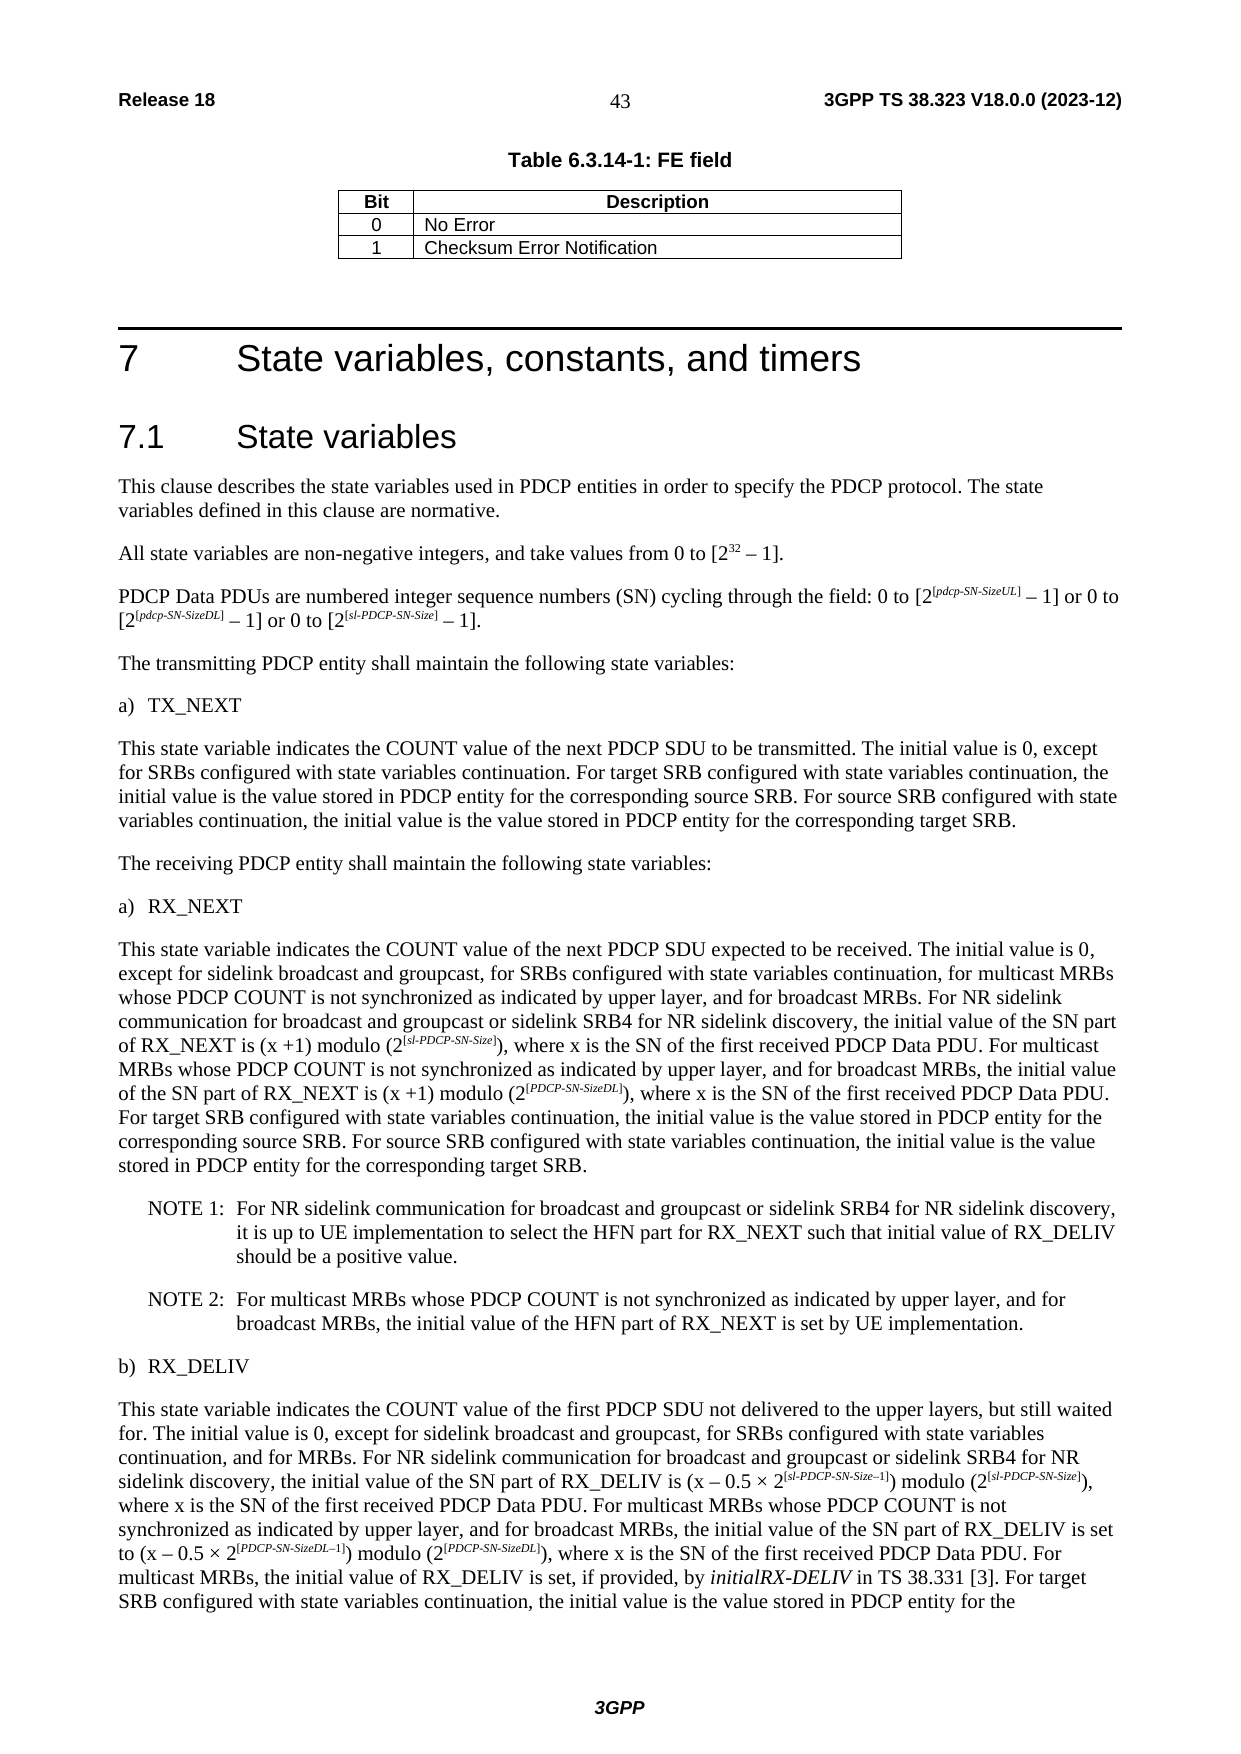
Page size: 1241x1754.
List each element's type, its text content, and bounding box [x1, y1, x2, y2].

subtitle 7 State variables, constants, and timers [118, 330, 1122, 379]
text This clause describes the state variables used in PDCP entities in order to specify the PDCP protocol. The state variables defined in this clause are normative. [118, 474, 1122, 522]
text NOTE 2: For multicast MRBs whose PDCP COUNT is not synchronized as indicated by upper layer, and for broadcast MRBs, the initial value of the HFN part of RX_NEXT is set by UE implementation. [148, 1287, 1122, 1335]
table_header Bit [339, 191, 413, 213]
table_cell 1 [339, 236, 413, 258]
text This state variable indicates the COUNT value of the next PDCP SDU expected to be received. The initial value is 0, except for sidelink broadcast and groupcast, for SRBs configured with state variables continuation, for multicast MRBs whose PDCP COUNT is not synchronized as indicated by upper layer, and for broadcast MRBs. For NR sidelink communication for broadcast and groupcast or sidelink SRB4 for NR sidelink discovery, the initial value of the SN part of RX_NEXT is (x +1) modulo (2[sl-PDCP-SN-Size]), where x is the SN of the first received PDCP Data PDU. For multicast MRBs whose PDCP COUNT is not synchronized as indicated by upper layer, and for broadcast MRBs, the initial value of the SN part of RX_NEXT is (x +1) modulo (2[PDCP-SN-SizeDL]), where x is the SN of the first received PDCP Data PDU. For target SRB configured with state variables continuation, the initial value is the value stored in PDCP entity for the corresponding source SRB. For source SRB configured with state variables continuation, the initial value is the value stored in PDCP entity for the corresponding target SRB. [118, 937, 1122, 1177]
text PDCP Data PDUs are numbered integer sequence numbers (SN) cycling through the field: 0 to [2[pdcp-SN-SizeUL] – 1] or 0 to [2[pdcp-SN-SizeDL] – 1] or 0 to [2[sl-PDCP-SN-Size] – 1]. [118, 584, 1122, 632]
text The receiving PDCP entity shall maintain the following state variables: [118, 851, 1122, 875]
text The transmitting PDCP entity shall maintain the following state variables: [118, 651, 1122, 675]
table_cell No Error [414, 214, 901, 235]
text b) RX_DELIV [118, 1354, 1122, 1378]
table_header Description [414, 191, 901, 213]
text This state variable indicates the COUNT value of the next PDCP SDU to be transmitted. The initial value is 0, except for SRBs configured with state variables continuation. For target SRB configured with state variables continuation, the initial value is the value stored in PDCP entity for the corresponding source SRB. For source SRB configured with state variables continuation, the initial value is the value stored in PDCP entity for the corresponding target SRB. [118, 736, 1122, 832]
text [118, 1397, 1122, 1613]
text NOTE 1: For NR sidelink communication for broadcast and groupcast or sidelink SRB4 for NR sidelink discovery, it is up to UE implementation to select the HFN part for RX_NEXT such that initial value of RX_DELIV should be a positive value. [148, 1196, 1122, 1268]
text Table 6.3.14-1: FE field [118, 147, 1122, 171]
table_cell 0 [339, 214, 413, 235]
text All state variables are non-negative integers, and take values from 0 to [232 – 1]. [118, 541, 1122, 565]
text a) RX_NEXT [118, 894, 1122, 918]
table_cell Checksum Error Notification [414, 236, 901, 258]
text a) TX_NEXT [118, 693, 1122, 717]
subtitle 7.1 State variables [118, 417, 1122, 455]
